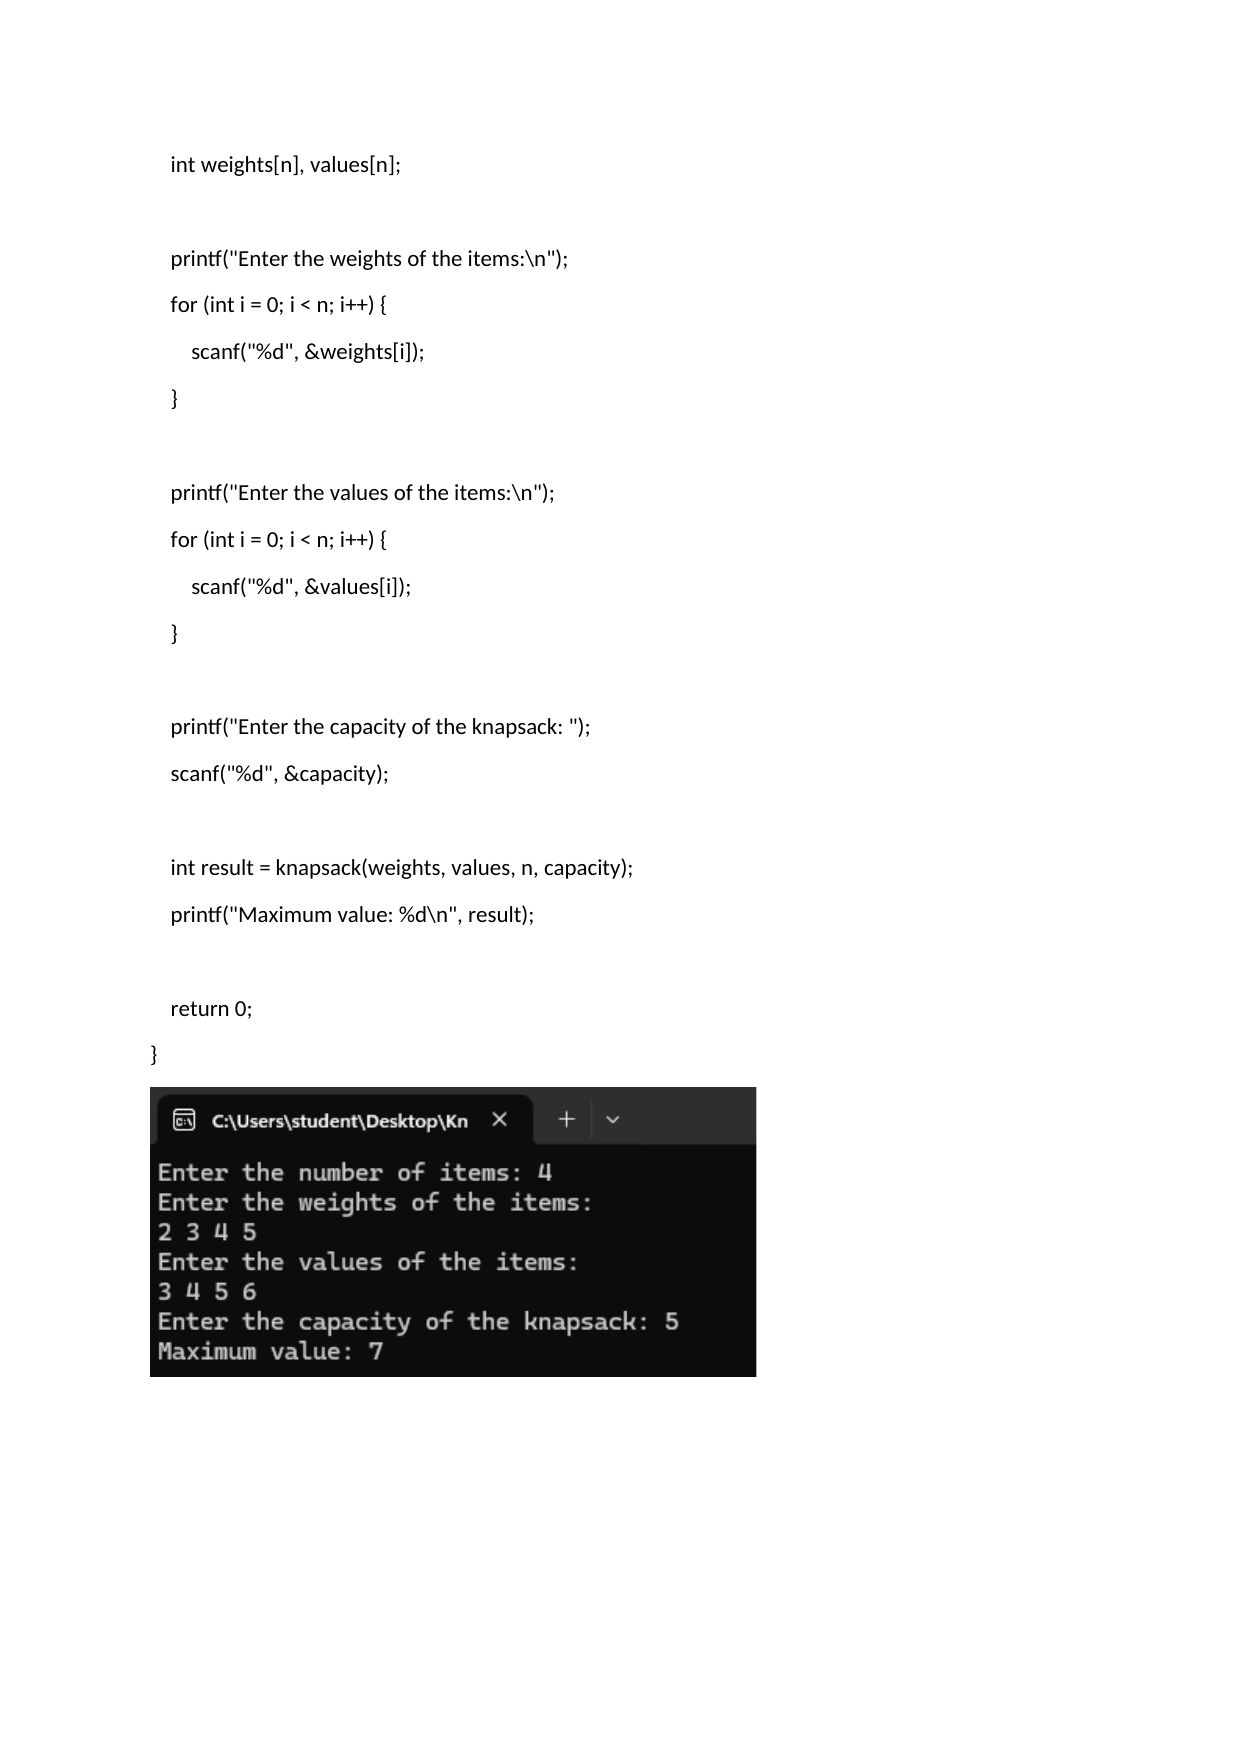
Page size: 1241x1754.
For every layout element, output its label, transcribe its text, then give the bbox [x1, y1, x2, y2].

text printf("Maximum value: %d\n", result); [150, 900, 1090, 928]
text } [150, 1041, 1090, 1069]
text printf("Enter the values of the items:\n"); [150, 478, 1090, 506]
text return 0; [150, 994, 1090, 1022]
text printf("Enter the capacity of the knapsack: "); [150, 712, 1090, 741]
text int weights[n], values[n]; [150, 150, 1090, 178]
picture [150, 1087, 757, 1377]
text scanf("%d", &weights[i]); [150, 337, 1090, 366]
text for (int i = 0; i < n; i++) { [150, 291, 1090, 319]
text int result = knapsack(weights, values, n, capacity); [150, 853, 1090, 881]
text scanf("%d", &capacity); [150, 759, 1090, 787]
text scanf("%d", &values[i]); [150, 572, 1090, 600]
text printf("Enter the weights of the items:\n"); [150, 244, 1090, 272]
text } [150, 619, 1090, 647]
text for (int i = 0; i < n; i++) { [150, 525, 1090, 553]
text } [150, 384, 1090, 412]
